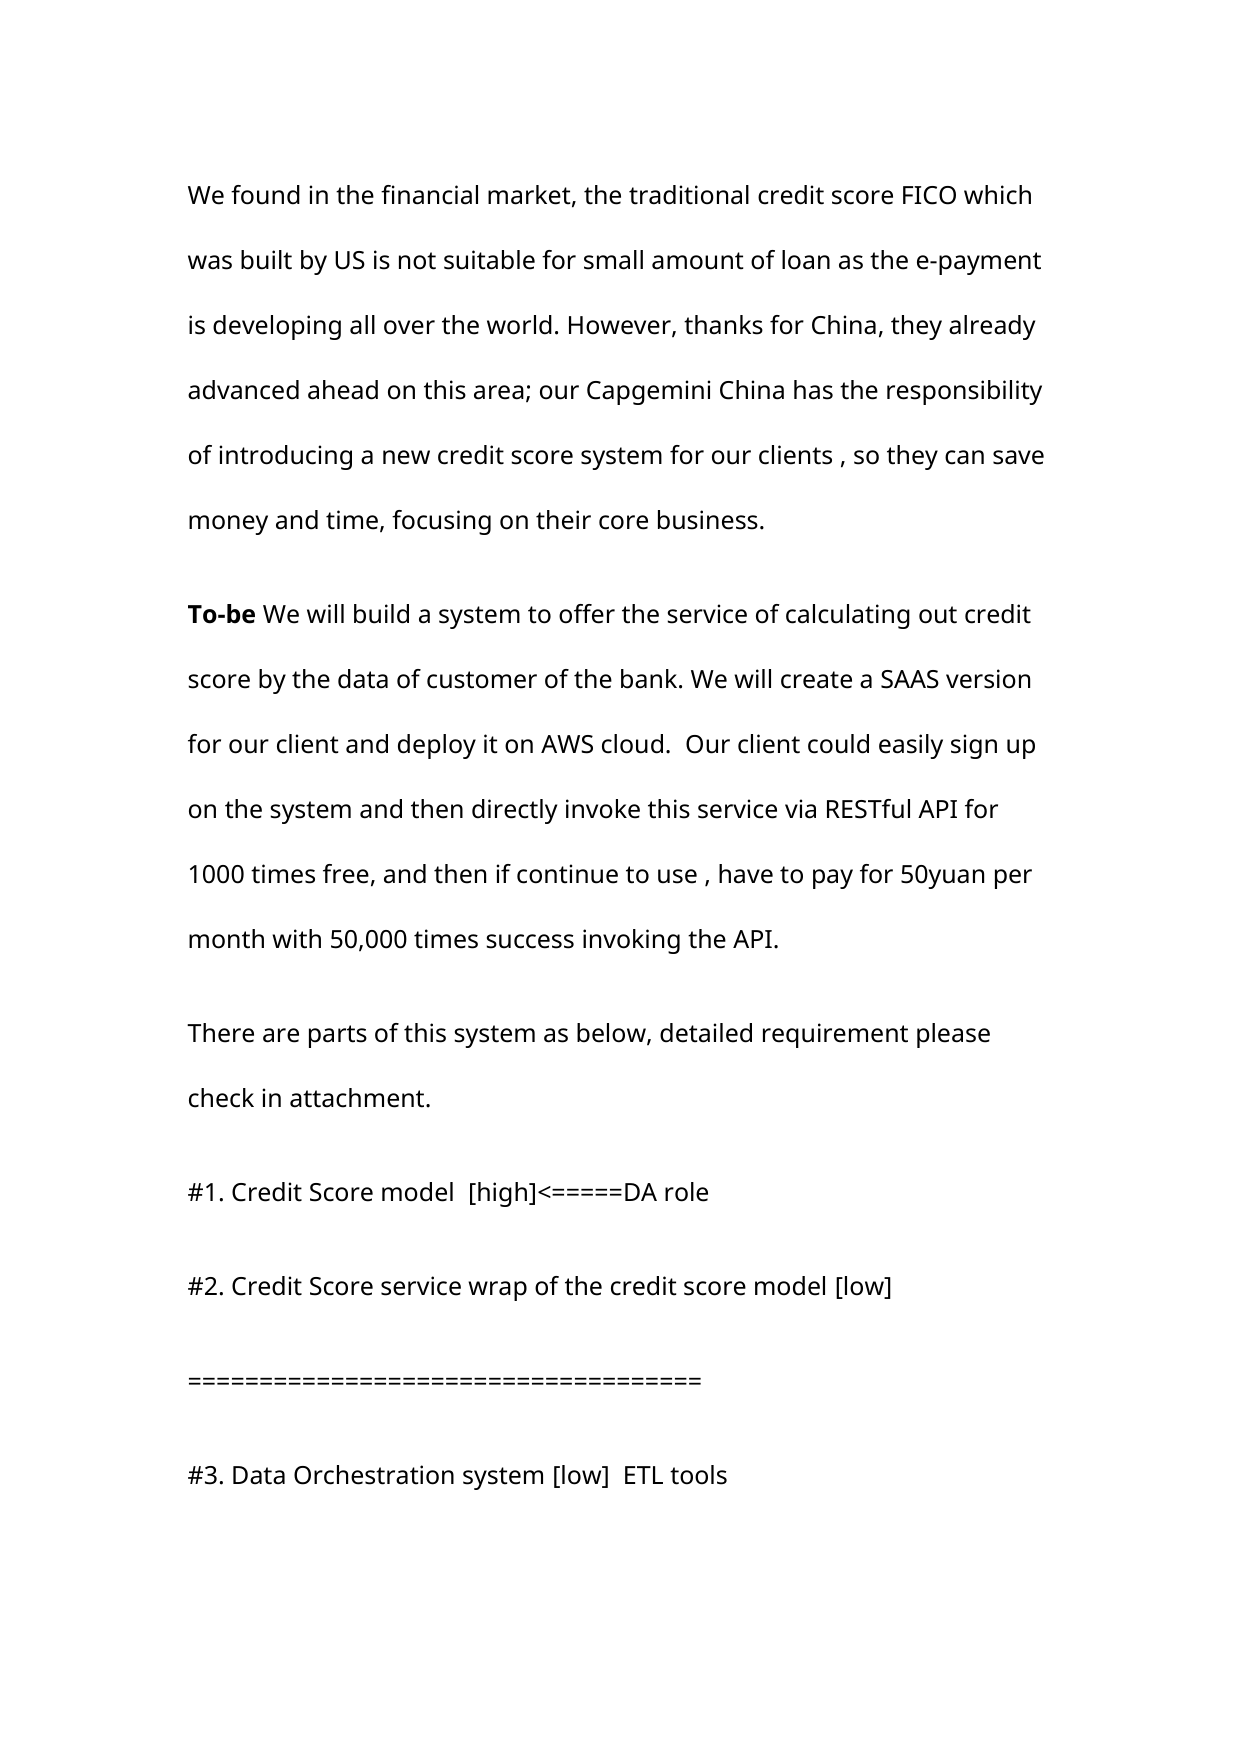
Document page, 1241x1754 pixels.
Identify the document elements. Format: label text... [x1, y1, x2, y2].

text To-be We will build a system to offer the service of calculating out credit score by the data of customer of the bank. We will create a SAAS version for our client and deploy it on AWS cloud. Our client could easily sign up on the system and then directly invoke this service via RESTful API for 1000 times free, and then if continue to use , have to pay for 50yuan per month with 50,000 times success invoking the API. [187, 581, 1053, 971]
text There are parts of this system as below, detailed requirement please check in attachment. [187, 1000, 1053, 1130]
text #1. Credit Score model [high]<=====DA role [187, 1159, 1053, 1224]
text #2. Credit Score service wrap of the credit score model [low] [187, 1254, 1053, 1319]
text ==================================== [187, 1348, 1053, 1413]
text We found in the financial market, the traditional credit score FICO which was built by US is not suitable for small amount of loan as the e-payment is developing all over the world. However, thanks for China, they already advanced ahead on this area; our Capgemini China has the responsibility of introducing a new credit score system for our clients , so they can save money and time, focusing on their core business. [187, 162, 1053, 552]
text #3. Data Orchestration system [low] ETL tools [187, 1442, 1053, 1507]
